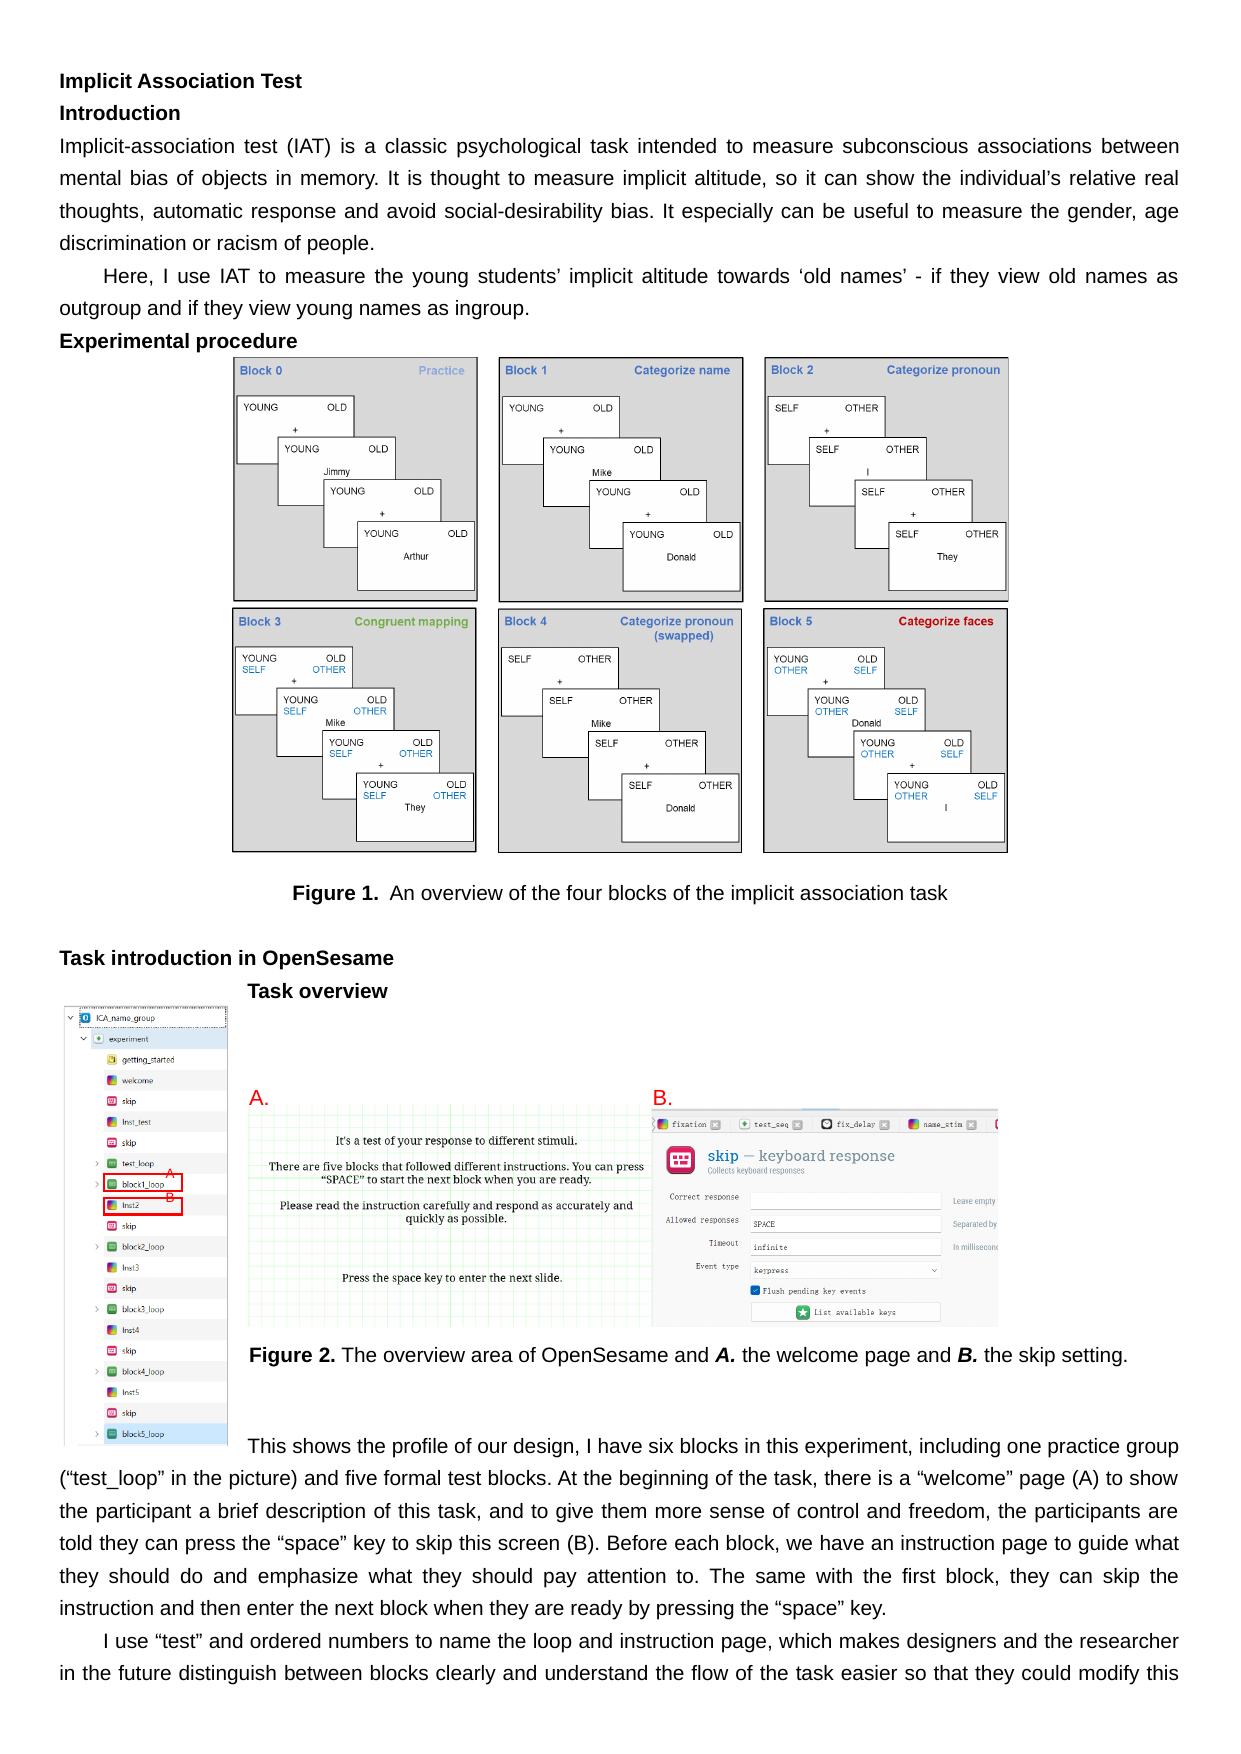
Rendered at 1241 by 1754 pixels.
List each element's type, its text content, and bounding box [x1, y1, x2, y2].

text Task introduction in OpenSesame [59, 942, 1181, 974]
text Experimental procedure [59, 324, 1181, 357]
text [59, 1624, 1181, 1689]
text Here, I use IAT to measure the young students’ implicit altitude towards ‘old names’ - if they view old names as outgroup and if they view young names as ingroup. [59, 259, 1181, 324]
text Implicit-association test (IAT) is a classic psychological task intended to measure subconscious associations between mental bias of objects in memory. It is thought to measure implicit altitude, so it can show the individual’s relative real thoughts, automatic response and avoid social-desirability bias. It especially can be useful to measure the gender, age discrimination or racism of people. [59, 129, 1181, 259]
text Task overview [59, 974, 1181, 1007]
text Implicit Association Test [59, 64, 1181, 97]
text This shows the profile of our design, I have six blocks in this experiment, including one practice group (“test_loop” in the picture) and five formal test blocks. At the beginning of the task, there is a “welcome” page (A) to show the participant a brief description of this task, and to give them more sense of control and freedom, the participants are told they can press the “space” key to skip this screen (B). Before each block, we have an instruction page to guide what they should do and emphasize what they should pay attention to. The same with the first block, they can skip the instruction and then enter the next block when they are ready by pressing the “space” key. [59, 1429, 1181, 1624]
picture [231, 357, 1009, 853]
picture [247, 1104, 998, 1327]
text Introduction [59, 97, 1181, 129]
text Figure 1. An overview of the four blocks of the implicit association task [59, 877, 1181, 909]
picture [63, 1005, 229, 1446]
